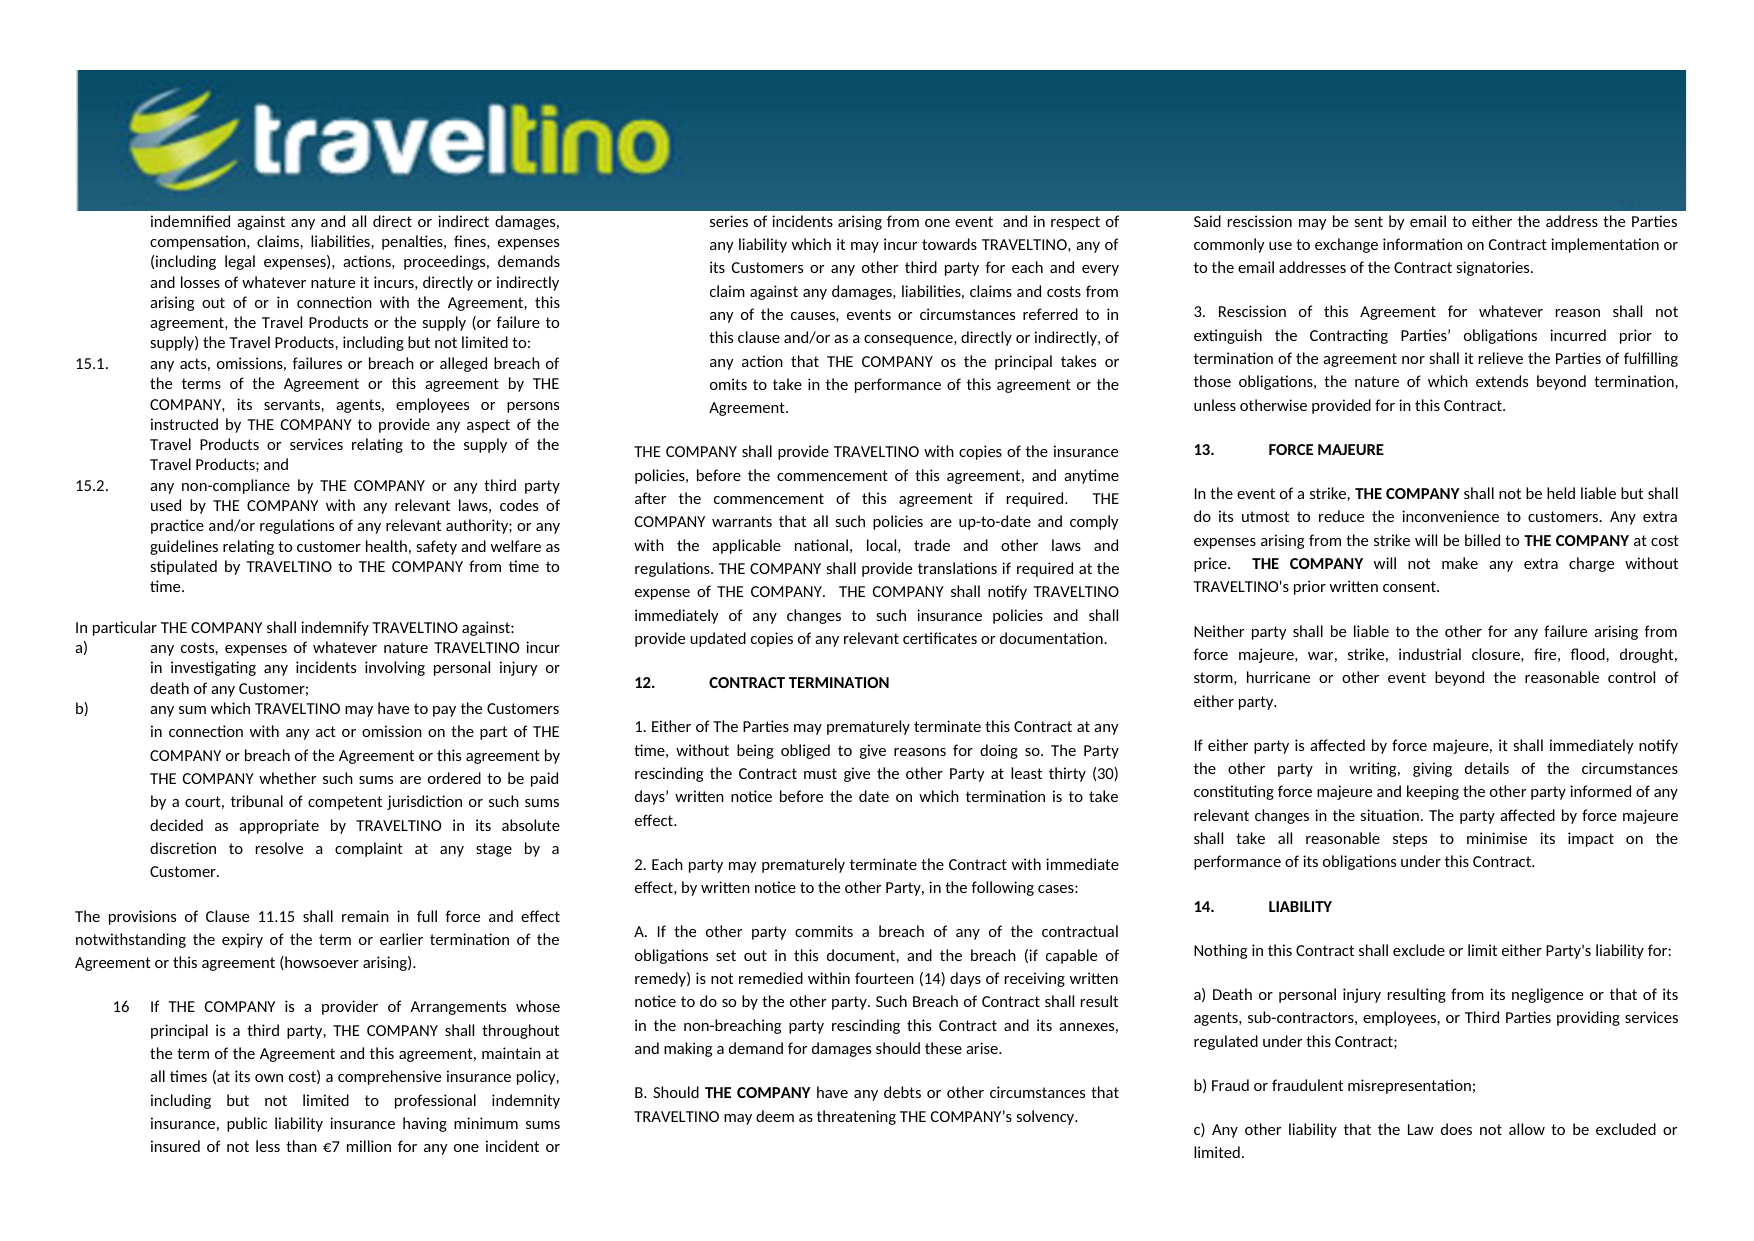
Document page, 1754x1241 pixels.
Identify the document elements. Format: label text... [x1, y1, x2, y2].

text 15.2. any non-compliance by THE COMPANY or any third party used by THE COMPANY with any relevant laws, codes of practice and/or regulations of any relevant authority; or any guidelines relating to customer health, safety and welfare as stipulated by TRAVELTINO to THE COMPANY from time to time. [75, 475, 560, 597]
text Neither party shall be liable to the other for any failure arising from force majeure, war, strike, industrial closure, fire, flood, drought, storm, hurricane or other event beyond the reasonable control of either party. [1193, 621, 1679, 711]
text In particular THE COMPANY shall indemnify TRAVELTINO against: [75, 617, 560, 637]
text a) Death or personal injury resulting from its negligence or that of its agents, sub-contractors, employees, or Third Parties providing services regulated under this Contract; [1193, 984, 1679, 1051]
text b) any sum which TRAVELTINO may have to pay the Customers in connection with any act or omission on the part of THE COMPANY or breach of the Agreement or this agreement by THE COMPANY whether such sums are ordered to be paid by a court, tribunal of competent jurisdiction or such sums decided as appropriate by TRAVELTINO in its absolute discretion to resolve a complaint at any stage by a Customer. [75, 698, 560, 882]
text 15.1. any acts, omissions, failures or breach or alleged breach of the terms of the Agreement or this agreement by THE COMPANY, its servants, agents, employees or persons instructed by THE COMPANY to provide any aspect of the Travel Products or services relating to the supply of the Travel Products; and [75, 353, 560, 475]
text A. If the other party commits a breach of any of the contractual obligations set out in this document, and the breach (if capable of remedy) is not remedied within fourteen (14) days of receiving written notice to do so by the other party. Such Breach of Contract shall result in the non-breaching party rescinding this Contract and its annexes, and making a demand for damages should these arise. [634, 922, 1119, 1059]
text In the event of a strike, THE COMPANY shall not be held liable but shall do its utmost to reduce the inconvenience to customers. Any extra expenses arising from the strike will be billed to THE COMPANY at cost price. THE COMPANY will not make any extra charge without TRAVELTINO's prior written consent. [1193, 483, 1679, 597]
text Nothing in this Contract shall exclude or limit either Party's liability for: [1193, 940, 1679, 960]
list If THE COMPANY is a provider of Arrangements whose principal is a third party, THE COMPANY shall throughout the term of the Agreement and this agreement, maintain at all times (at its own cost) a comprehensive insurance policy, including but not limited to professional indemnity insurance, public liability insurance having minimum sums insured of not less than €7 million for any one incident or series of incidents arising from one event and in respect of any liability which it may incur towards TRAVELTINO, any of its Customers or any other third party for each and every claim against any damages, liabilities, claims and costs from any of the causes, events or circumstances referred to in this clause and/or as a consequence, directly or indirectly, of any action that THE COMPANY os the principal takes or omits to take in the performance of this agreement or the Agreement. [672, 211, 1119, 418]
text Said rescission may be sent by email to either the address the Parties commonly use to exchange information on Contract implementation or to the email addresses of the Contract signatories. [1193, 211, 1679, 278]
text The provisions of Clause 11.15 shall remain in full force and effect notwithstanding the expiry of the term or earlier termination of the Agreement or this agreement (howsoever arising). [75, 906, 560, 973]
text b) Fraud or fraudulent misrepresentation; [1193, 1075, 1679, 1095]
list If THE COMPANY is a provider of Arrangements whose principal is a third party, THE COMPANY shall throughout the term of the Agreement and this agreement, maintain at all times (at its own cost) a comprehensive insurance policy, including but not limited to professional indemnity insurance, public liability insurance having minimum sums insured of not less than €7 million for any one incident or series of incidents arising from one event and in respect of any liability which it may incur towards TRAVELTINO, any of its Customers or any other third party for each and every claim against any damages, liabilities, claims and costs from any of the causes, events or circumstances referred to in this clause and/or as a consequence, directly or indirectly, of any action that THE COMPANY os the principal takes or omits to take in the performance of this agreement or the Agreement. [112, 997, 560, 1157]
picture [75, 70, 1687, 211]
text If either party is affected by force majeure, it shall immediately notify the other party in writing, giving details of the circumstances constituting force majeure and keeping the other party informed of any relevant changes in the situation. The party affected by force majeure shall take all reasonable steps to minimise its impact on the performance of its obligations under this Contract. [1193, 735, 1679, 872]
text 2. Each party may prematurely terminate the Contract with immediate effect, by written notice to the other Party, in the following cases: [634, 854, 1119, 898]
list FORCE MAJEURE [1193, 439, 1679, 459]
list LIABILITY [1193, 896, 1679, 916]
text THE COMPANY shall provide TRAVELTINO with copies of the insurance policies, before the commencement of this agreement, and anytime after the commencement of this agreement if required. THE COMPANY warrants that all such policies are up-to-date and comply with the applicable national, local, trade and other laws and regulations. THE COMPANY shall provide translations if required at the expense of THE COMPANY. THE COMPANY shall notify TRAVELTINO immediately of any changes to such insurance policies and shall provide updated copies of any relevant certificates or documentation. [634, 442, 1119, 649]
list CONTRACT TERMINATION [634, 673, 1119, 693]
text c) Any other liability that the Law does not allow to be excluded or limited. [1193, 1119, 1679, 1163]
text 3. Rescission of this Agreement for whatever reason shall not extinguish the Contracting Parties’ obligations incurred prior to termination of the agreement nor shall it relieve the Parties of fulfilling those obligations, the nature of which extends beyond termination, unless otherwise provided for in this Contract. [1193, 302, 1679, 415]
text 1. Either of The Parties may prematurely terminate this Contract at any time, without being obliged to give reasons for doing so. The Party rescinding the Contract must give the other Party at least thirty (30) days’ written notice before the date on which termination is to take effect. [634, 717, 1119, 830]
text a) any costs, expenses of whatever nature TRAVELTINO incur in investigating any incidents involving personal injury or death of any Customer; [75, 637, 560, 698]
text B. Should THE COMPANY have any debts or other circumstances that TRAVELTINO may deem as threatening THE COMPANY’s solvency. [634, 1083, 1119, 1126]
